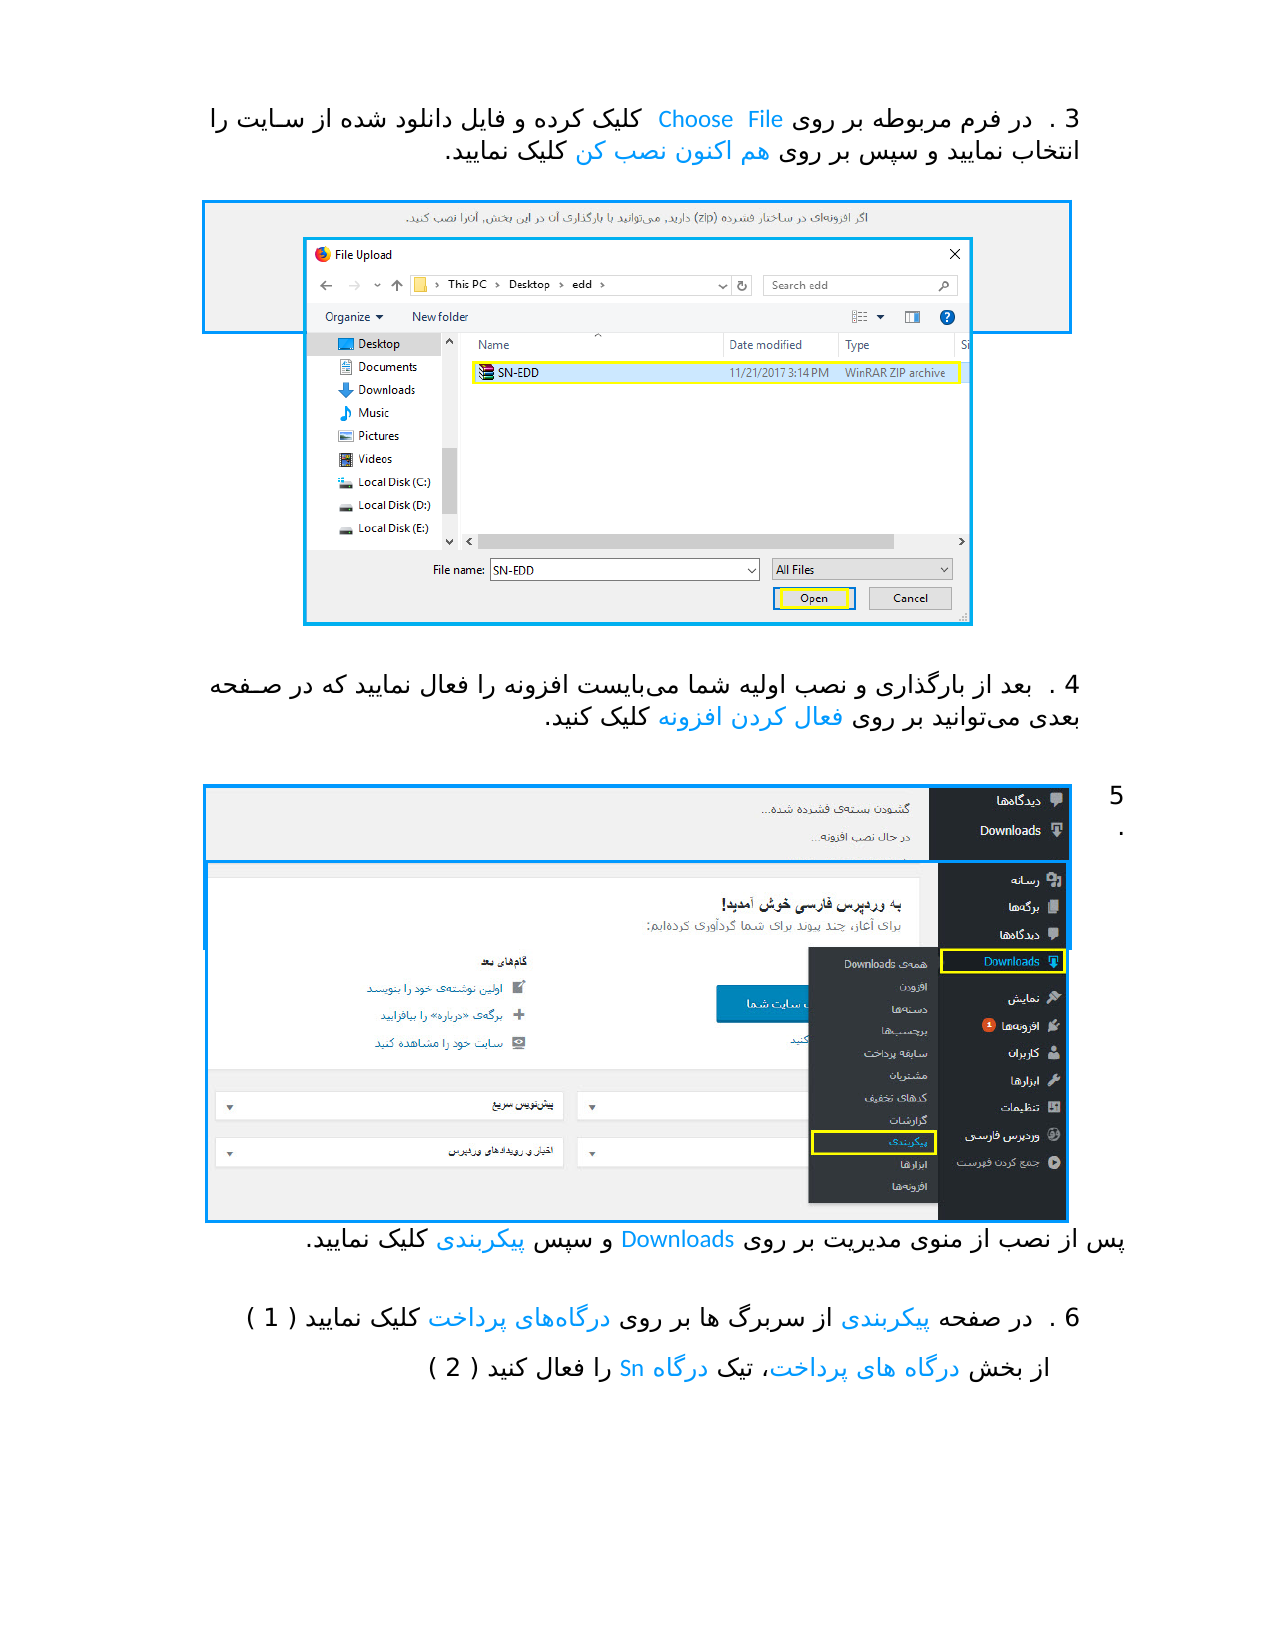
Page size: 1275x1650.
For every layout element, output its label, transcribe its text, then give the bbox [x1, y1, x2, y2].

text 6 . در صفحه پیکربندی از سربرگ ها بر روی درگاه‌های پرداخت کلیک نمایید ( 1 ) [209, 1303, 1080, 1333]
text 4 . بعد از بارگذاری و نصب اولیه شما می‌بایست افزونه را فعال نمایید که در صفحه بعدی می‌توانید بر روی فعال کردن افزونه کلیک کنید. [209, 671, 1080, 731]
text 3 . در فرم مربوطه بر روی Choose File کلیک کرده و فایل دانلود شده از سایت را انتخاب نمایید و سپس بر روی هم اکنون نصب کن کلیک نمایید. [209, 103, 1080, 165]
picture [307, 241, 969, 621]
picture [206, 788, 1069, 860]
picture [208, 863, 1066, 1220]
text از بخش درگاه های پرداخت، تیک درگاه Sn را فعال کنید ( 2 ) [209, 1352, 1080, 1382]
picture [205, 203, 1069, 331]
